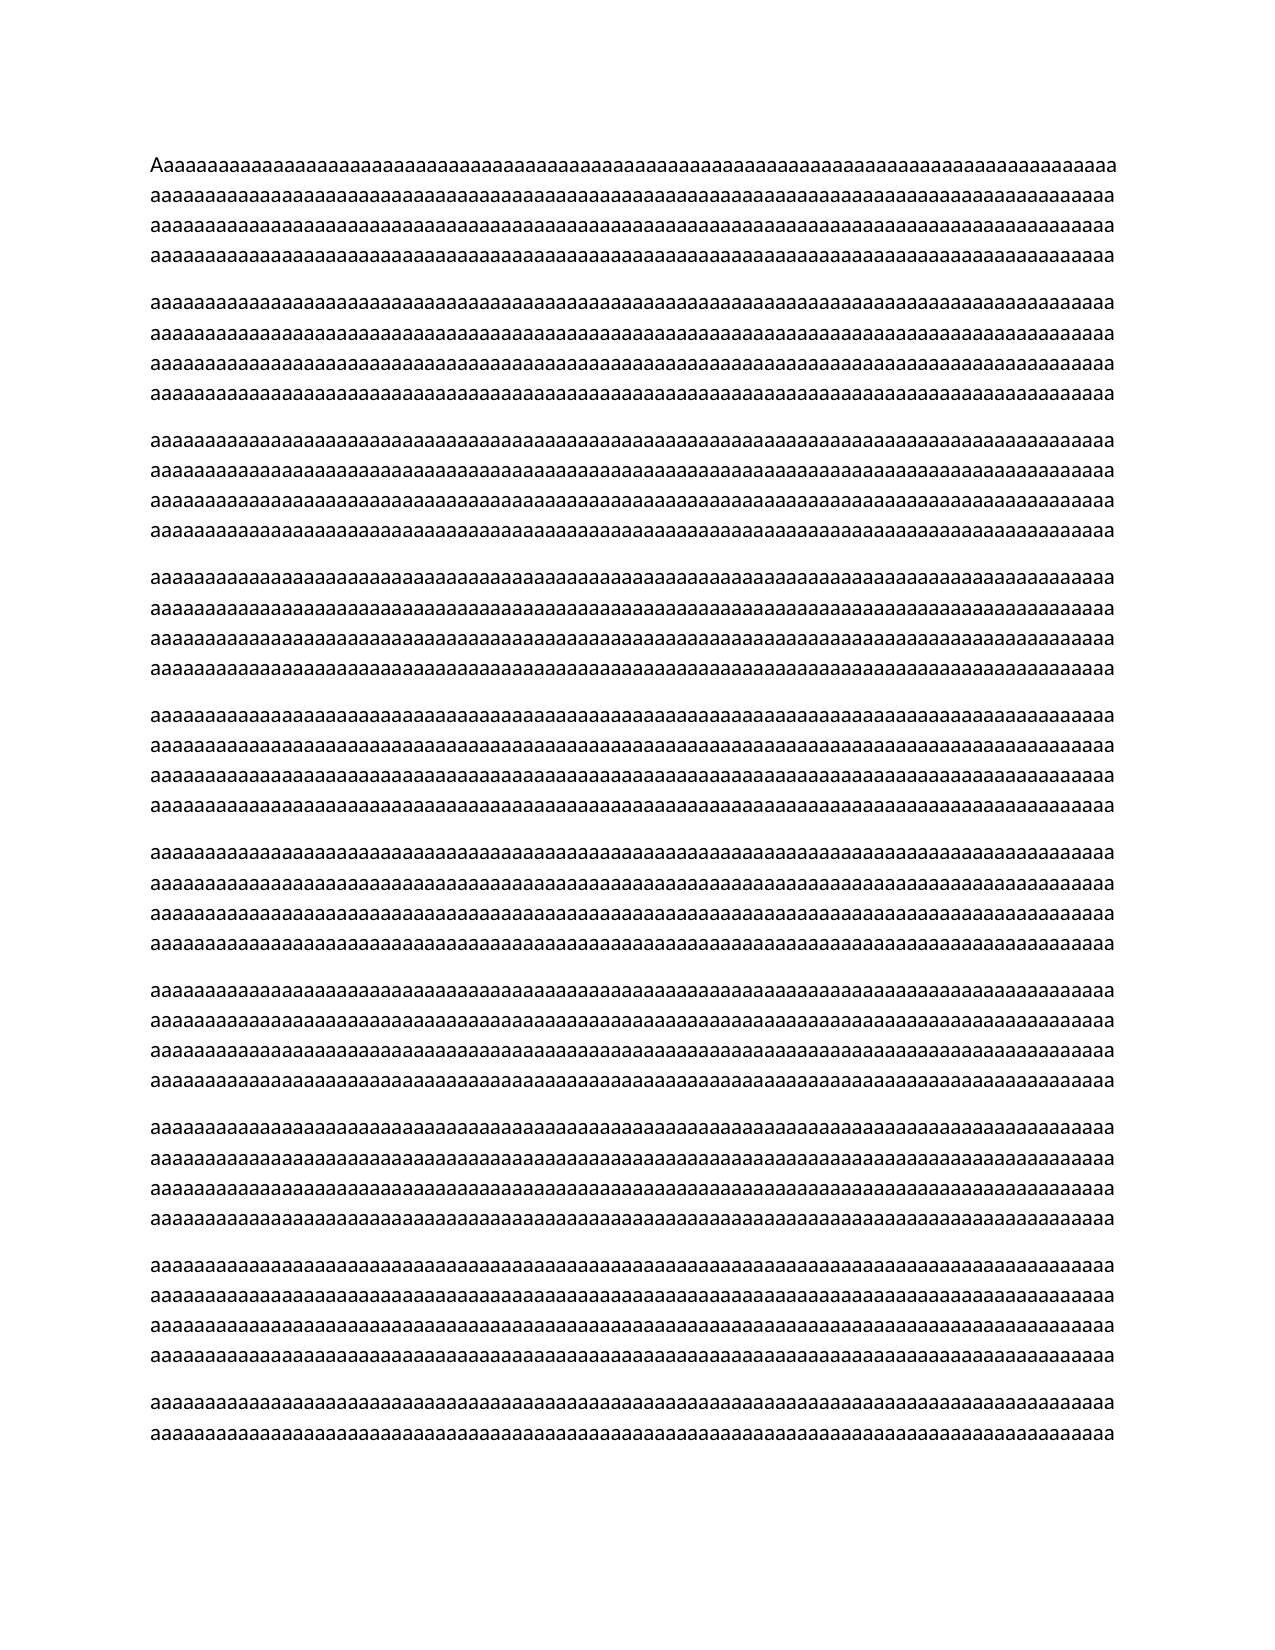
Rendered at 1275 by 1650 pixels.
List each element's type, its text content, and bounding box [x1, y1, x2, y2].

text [150, 1387, 1125, 1446]
text Aaaaaaaaaaaaaaaaaaaaaaaaaaaaaaaaaaaaaaaaaaaaaaaaaaaaaaaaaaaaaaaaaaaaaaaaaaaaaaaaaaaaaaaaaaaaaaaaaaaaaaaaaaaaaaaaaaaaaaaaaaaaaaaaaaaaaaaaaaaaaaaaaaaaaaaaaaaaaaaaaaaaaaaaaaaaaaaaaaaaaaaaaaaaaaaaaaaaaaaaaaaaaaaaaaaaaaaaaaaaaaaaaaaaaaaaaaaaaaaaaaaaaaaaaaaaaaaaaaaaaaaaaaaaaaaaaaaaaaaaaaaaaaaaaaaaaaaaaaaaaaaaaaaaaaaaaaaaaaaaaaaaaaaaaaaaaaaaaaaaaaaaaaaaaaaa [150, 150, 1125, 269]
